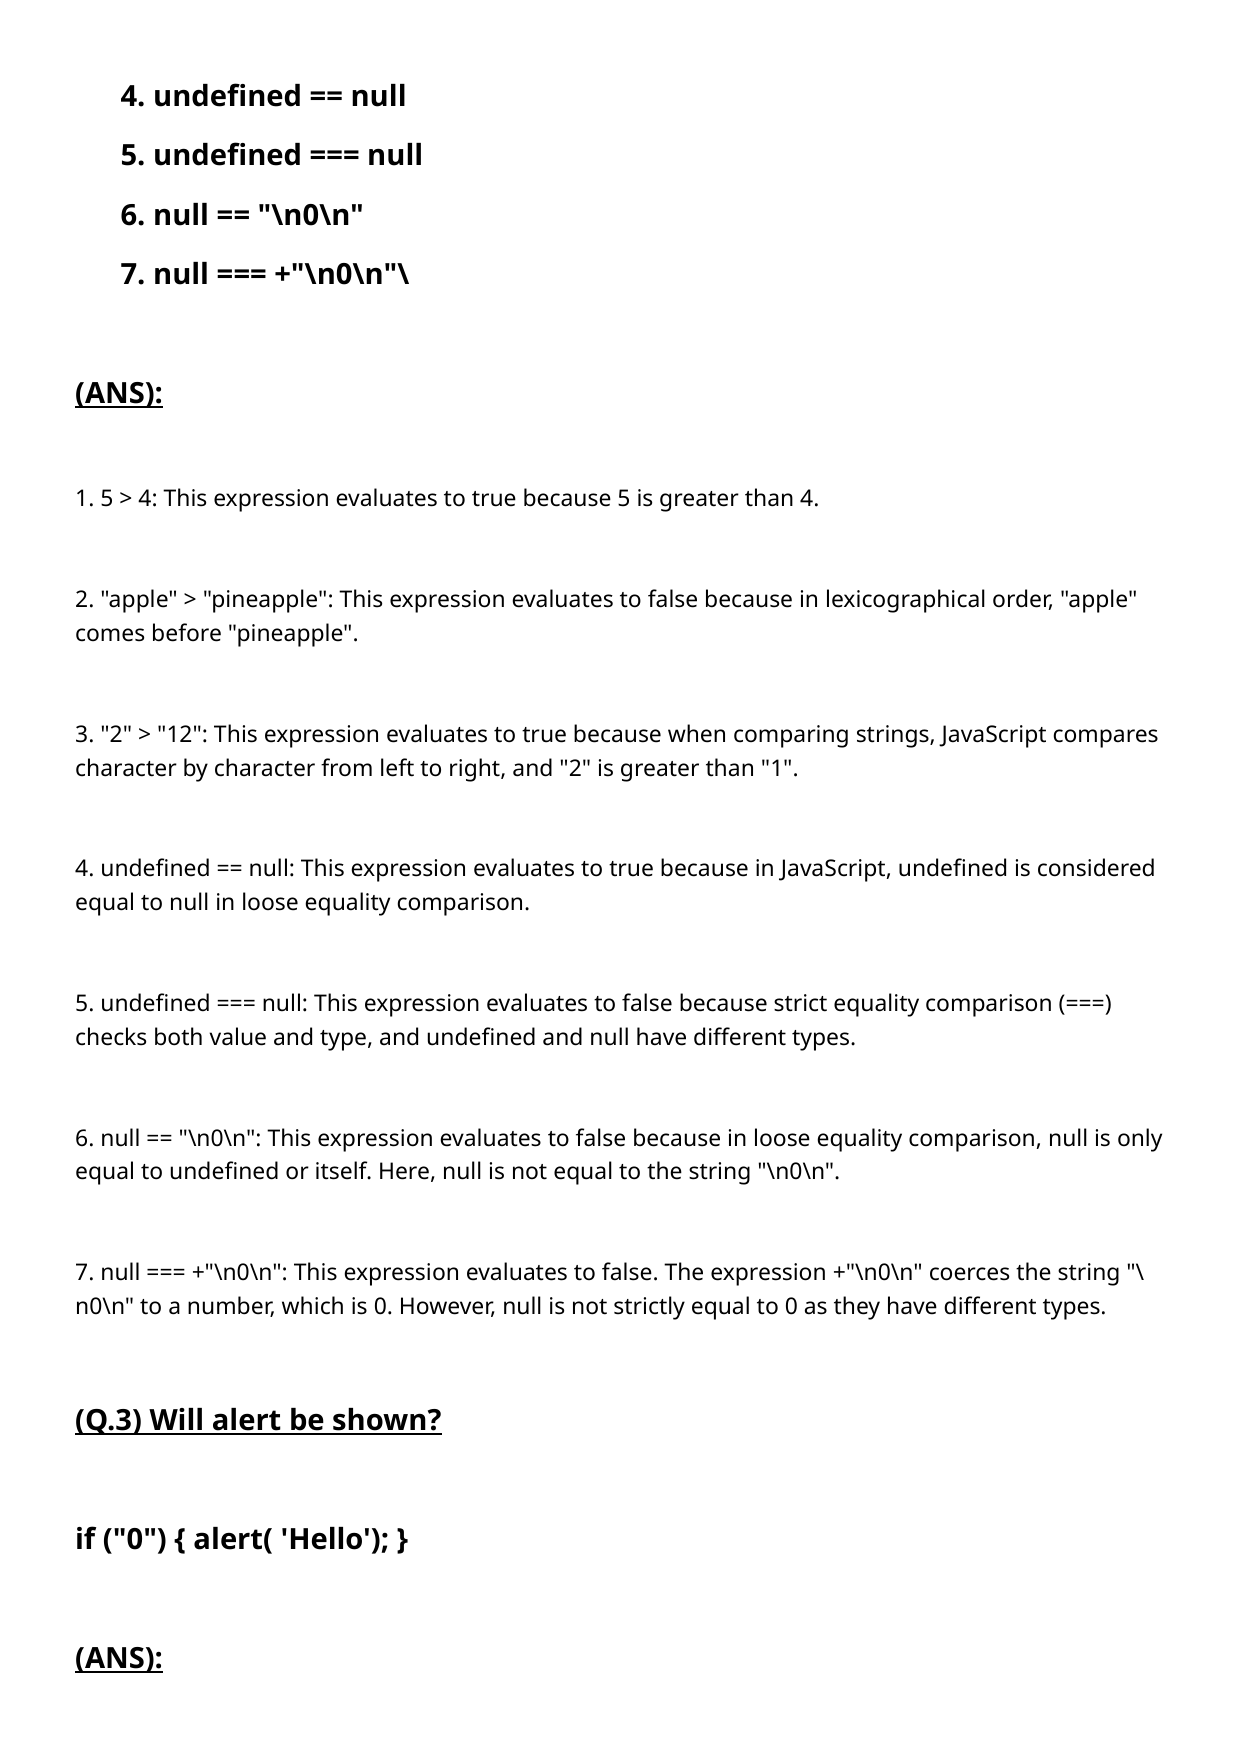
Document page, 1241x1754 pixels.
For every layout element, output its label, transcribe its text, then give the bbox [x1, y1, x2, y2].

text 5. undefined === null: This expression evaluates to false because strict equality comparison (===) checks both value and type, and undefined and null have different types. [75, 987, 1165, 1052]
text 6. null == "\n0\n" [75, 194, 1165, 234]
text 5. undefined === null [75, 134, 1165, 174]
text 4. undefined == null: This expression evaluates to true because in JavaScript, undefined is considered equal to null in loose equality comparison. [75, 852, 1165, 917]
text 6. null == "\n0\n": This expression evaluates to false because in loose equality comparison, null is only equal to undefined or itself. Here, null is not equal to the string "\n0\n". [75, 1121, 1165, 1186]
text 3. "2" > "12": This expression evaluates to true because when comparing strings, JavaScript compares character by character from left to right, and "2" is greater than "1". [75, 718, 1165, 783]
text 4. undefined == null [75, 75, 1165, 115]
text 2. "apple" > "pineapple": This expression evaluates to false because in lexicographical order, "apple" comes before "pineapple". [75, 583, 1165, 648]
text if ("0") { alert( 'Hello'); } [75, 1519, 1165, 1558]
text 7. null === +"\n0\n"\ [75, 253, 1165, 293]
text (ANS): [75, 1638, 1165, 1677]
text (ANS): [75, 372, 1165, 412]
text (Q.3) Will alert be shown? [75, 1400, 1165, 1439]
text 7. null === +"\n0\n": This expression evaluates to false. The expression +"\n0\n" coerces the string "\n0\n" to a number, which is 0. However, null is not strictly equal to 0 as they have different types. [75, 1256, 1165, 1321]
text 1. 5 > 4: This expression evaluates to true because 5 is greater than 4. [75, 482, 1165, 513]
